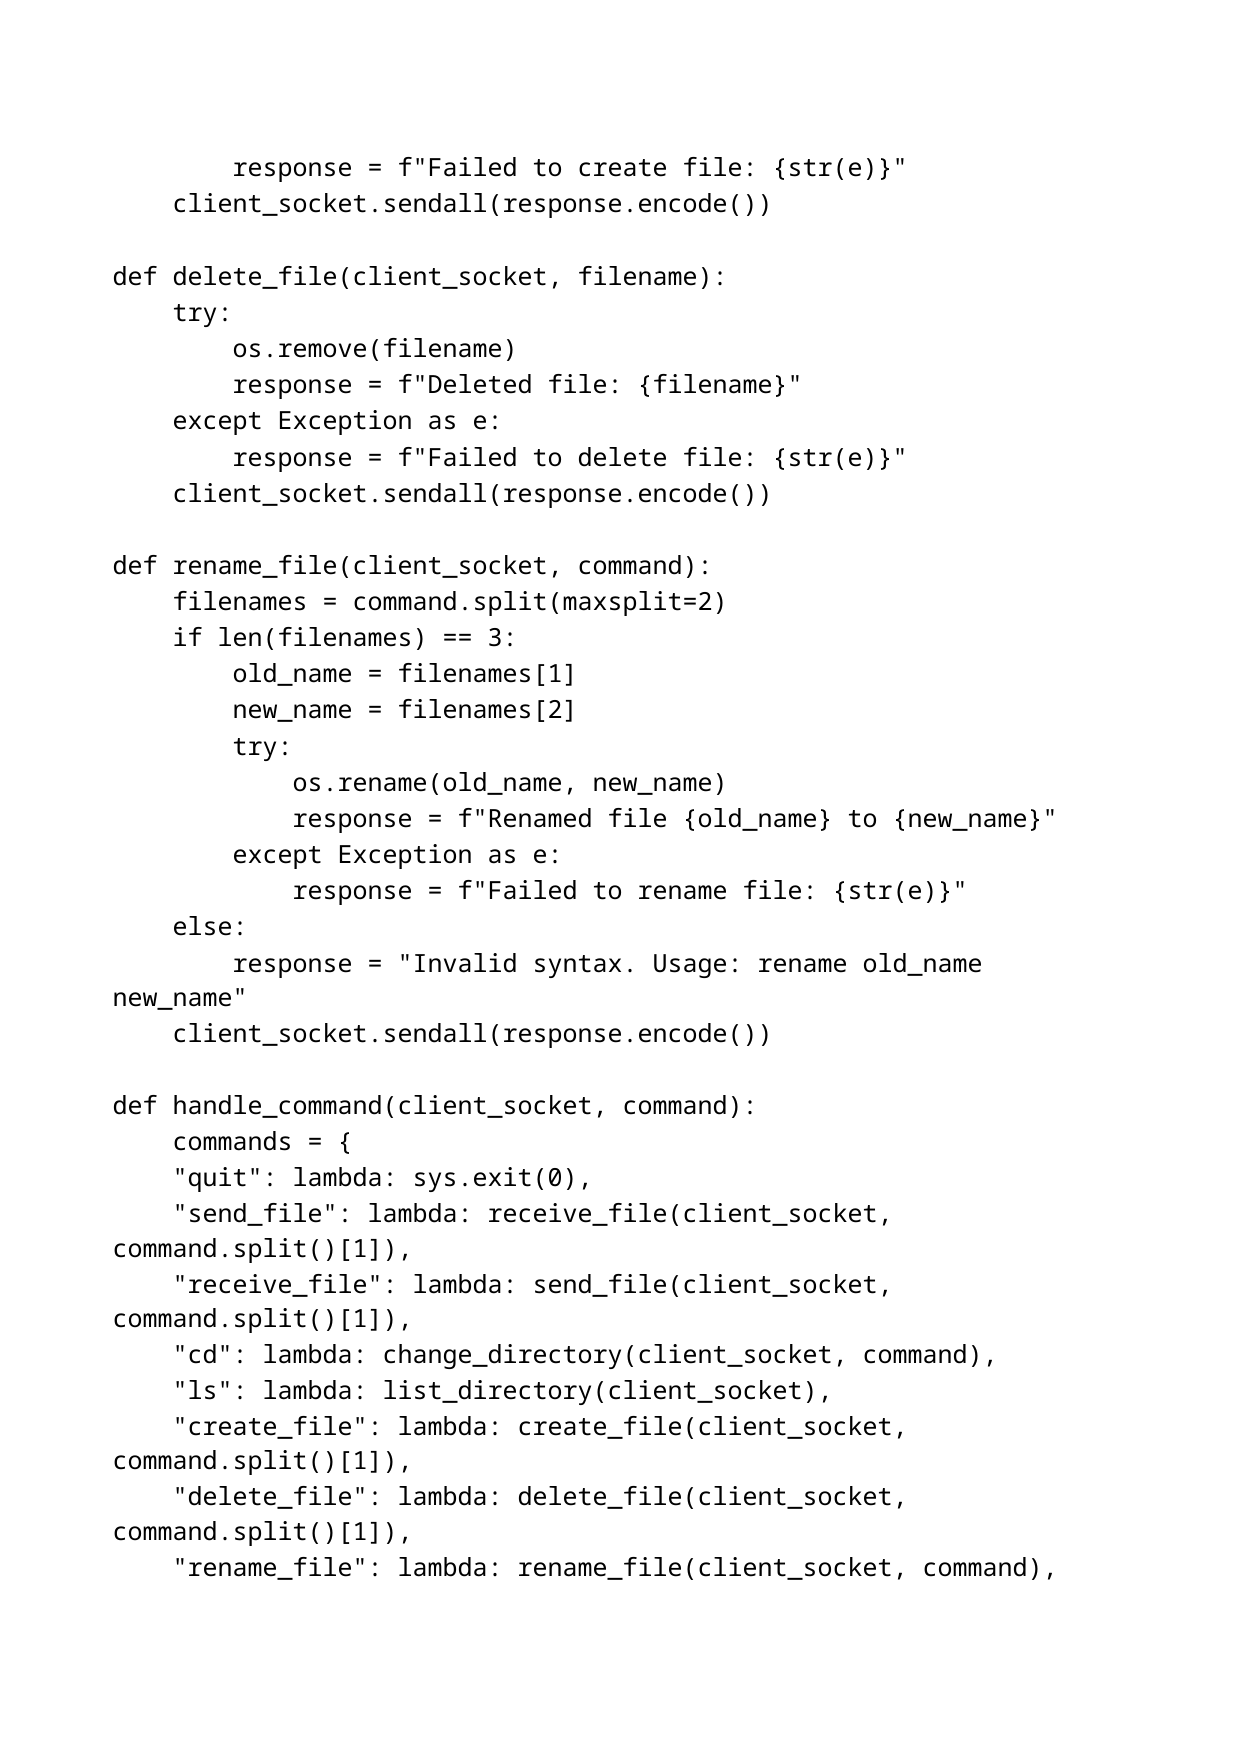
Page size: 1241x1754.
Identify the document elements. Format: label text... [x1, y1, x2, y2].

text client_socket.sendall(response.encode()) [112, 1015, 1128, 1049]
text "ls": lambda: list_directory(client_socket), [112, 1373, 1128, 1407]
text except Exception as e: [112, 403, 1128, 437]
text commands = { [112, 1124, 1128, 1158]
text "quit": lambda: sys.exit(0), [112, 1160, 1128, 1194]
text "cd": lambda: change_directory(client_socket, command), [112, 1337, 1128, 1371]
text else: [112, 909, 1128, 943]
text "rename_file": lambda: rename_file(client_socket, command), [112, 1549, 1128, 1583]
text new_name = filenames[2] [112, 692, 1128, 726]
text old_name = filenames[1] [112, 656, 1128, 690]
text try: [112, 294, 1128, 329]
text def handle_command(client_socket, command): [112, 1088, 1128, 1122]
text response = f"Failed to rename file: {str(e)}" [112, 873, 1128, 907]
text "delete_file": lambda: delete_file(client_socket, command.split()[1]), [112, 1479, 1128, 1547]
text try: [112, 728, 1128, 762]
text except Exception as e: [112, 837, 1128, 871]
text if len(filenames) == 3: [112, 620, 1128, 654]
text response = f"Deleted file: {filename}" [112, 367, 1128, 401]
text "send_file": lambda: receive_file(client_socket, command.split()[1]), [112, 1196, 1128, 1264]
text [112, 186, 1128, 220]
text response = "Invalid syntax. Usage: rename old_name new_name" [112, 945, 1128, 1013]
text "create_file": lambda: create_file(client_socket, command.split()[1]), [112, 1409, 1128, 1477]
text client_socket.sendall(response.encode()) [112, 475, 1128, 509]
text response = f"Renamed file {old_name} to {new_name}" [112, 801, 1128, 835]
text def delete_file(client_socket, filename): [112, 258, 1128, 292]
text response = f"Failed to delete file: {str(e)}" [112, 439, 1128, 473]
text os.remove(filename) [112, 331, 1128, 365]
text def rename_file(client_socket, command): [112, 548, 1128, 582]
text os.rename(old_name, new_name) [112, 764, 1128, 798]
text response = f"Failed to create file: {str(e)}" [112, 150, 1128, 184]
text filenames = command.split(maxsplit=2) [112, 584, 1128, 618]
text "receive_file": lambda: send_file(client_socket, command.split()[1]), [112, 1266, 1128, 1334]
